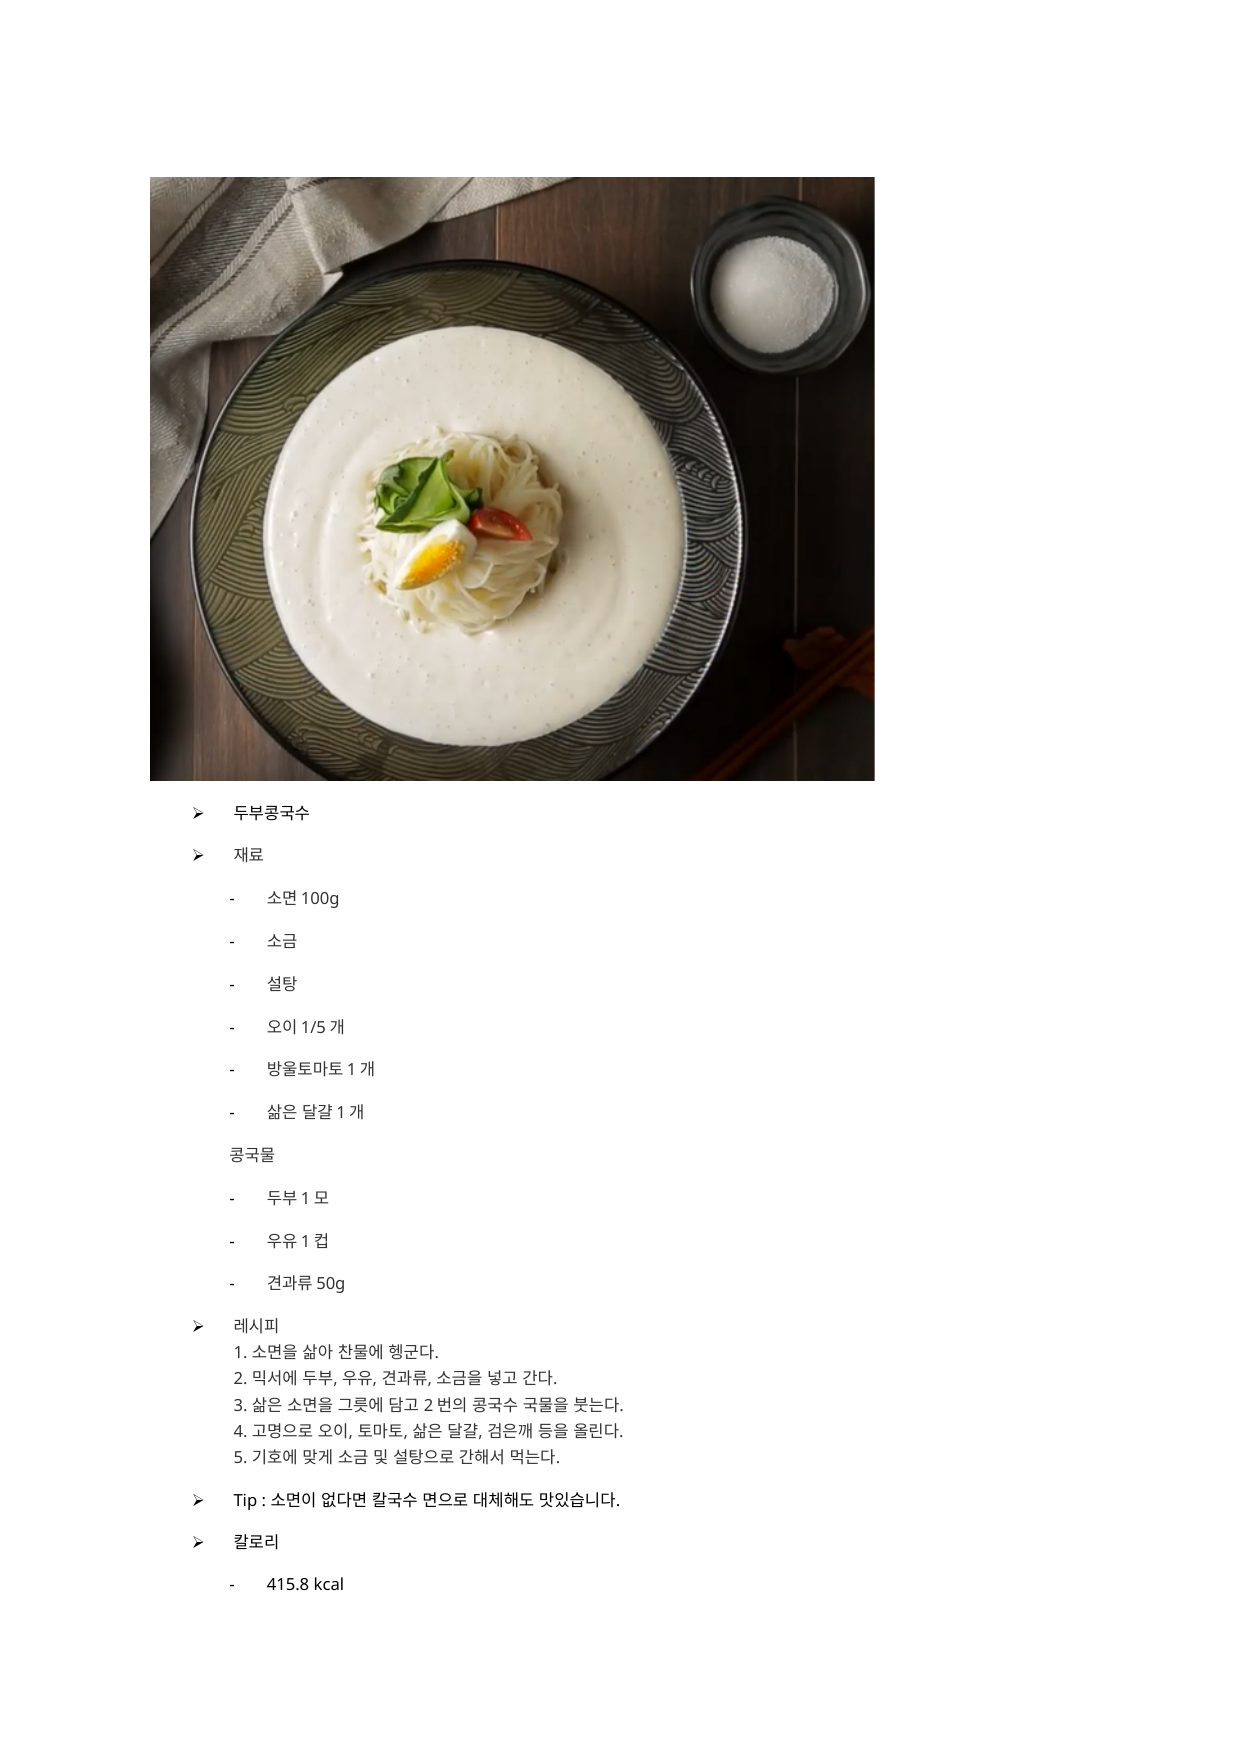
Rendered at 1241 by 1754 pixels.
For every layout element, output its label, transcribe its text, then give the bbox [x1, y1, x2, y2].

list 방울토마토1개 [229, 1056, 1090, 1081]
list 오이1/5개 [229, 1014, 1090, 1038]
list 설탕 [229, 971, 1090, 995]
list 칼로리 [192, 1529, 1090, 1554]
list 견과류50g [229, 1270, 1090, 1295]
text 콩국물 [229, 1142, 1090, 1166]
picture [150, 177, 875, 781]
list Tip : 소면이 없다면 칼국수 면으로 대체해도 맛있습니다. [192, 1487, 1090, 1511]
list 레시피 1. 소면을 삶아 찬물에 헹군다. 2. 믹서에 두부, 우유, 견과류, 소금을 넣고 간다. 3. 삶은 소면을 그릇에 담고 2번의 콩국수 국물을 붓는다. 4. 고명으로 오이, 토마토, 삶은 달걀, 검은깨 등을 올린다. 5. 기호에 맞게 소금 및 설탕으로 간해서 먹는다. [192, 1313, 1090, 1468]
list 삶은 달걀1개 [229, 1099, 1090, 1123]
list 두부1모 [229, 1185, 1090, 1209]
list 소금 [229, 928, 1090, 952]
list 두부콩국수 [192, 800, 1090, 824]
list 소면100g [229, 885, 1090, 909]
list 415.8 kcal [229, 1572, 1090, 1595]
list 우유1컵 [229, 1228, 1090, 1252]
list 재료 [192, 842, 1090, 867]
